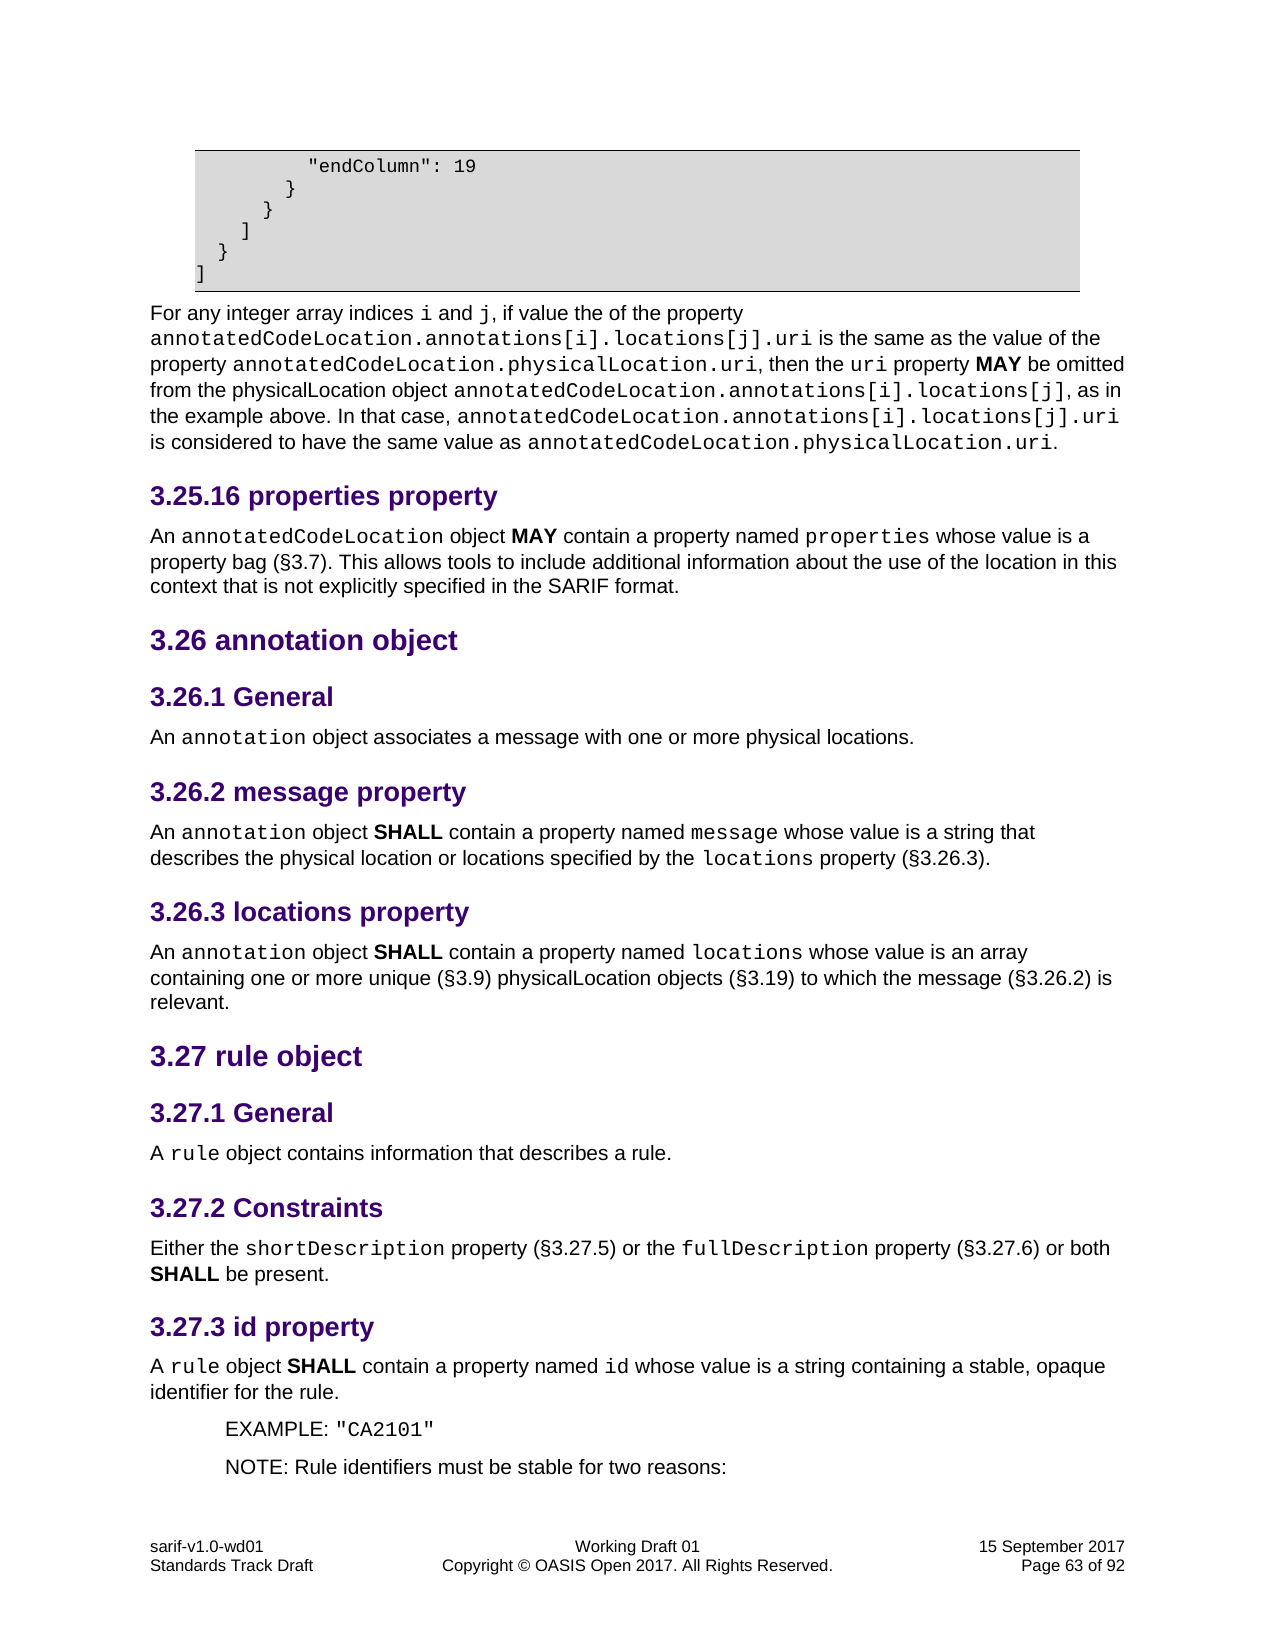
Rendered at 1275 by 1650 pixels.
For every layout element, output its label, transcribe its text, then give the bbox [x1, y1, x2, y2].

subtitle annotation object [150, 623, 1125, 656]
text A rule object contains information that describes a rule. [150, 1141, 1125, 1167]
text An annotation object SHALL contain a property named locations whose value is an array containing one or more unique (§3.9) physicalLocation objects (§3.19) to which the message (§3.26.2) is relevant. [150, 940, 1125, 1014]
subtitle locations property [150, 896, 1125, 928]
text Either the shortDescription property (§3.27.5) or the fullDescription property (§3.27.6) or both SHALL be present. [150, 1236, 1125, 1286]
text A rule object SHALL contain a property named id whose value is a string containing a stable, opaque identifier for the rule. [150, 1354, 1125, 1404]
text } [195, 171, 1080, 192]
text ] [195, 214, 1080, 235]
text An annotatedCodeLocation object MAY contain a property named properties whose value is a property bag (§3.7). This allows tools to include additional information about the use of the location in this context that is not explicitly specified in the SARIF format. [150, 524, 1125, 598]
subtitle General [150, 681, 1125, 713]
subtitle rule object [150, 1039, 1125, 1072]
text EXAMPLE: "CA2101" [225, 1417, 1050, 1442]
text "endColumn": 19 [195, 151, 1080, 171]
subtitle properties property [150, 480, 1125, 512]
text ] [195, 256, 1080, 291]
subtitle Constraints [150, 1192, 1125, 1223]
text An annotation object associates a message with one or more physical locations. [150, 725, 1125, 751]
text } [195, 192, 1080, 214]
text For any integer array indices i and j, if value the of the property annotatedCodeLocation.annotations[i].locations[j].uri is the same as the value of the property annotatedCodeLocation.physicalLocation.uri, then the uri property MAY be omitted from the physicalLocation object annotatedCodeLocation.annotations[i].locations[j], as in the example above. In that case, annotatedCodeLocation.annotations[i].locations[j].uri is considered to have the same value as annotatedCodeLocation.physicalLocation.uri. [150, 300, 1125, 455]
text } [195, 235, 1080, 256]
subtitle General [150, 1097, 1125, 1129]
subtitle message property [150, 776, 1125, 807]
text An annotation object SHALL contain a property named message whose value is a string that describes the physical location or locations specified by the locations property (§3.26.3). [150, 820, 1125, 871]
text NOTE: Rule identifiers must be stable for two reasons: [225, 1455, 1125, 1479]
subtitle id property [150, 1311, 1125, 1342]
